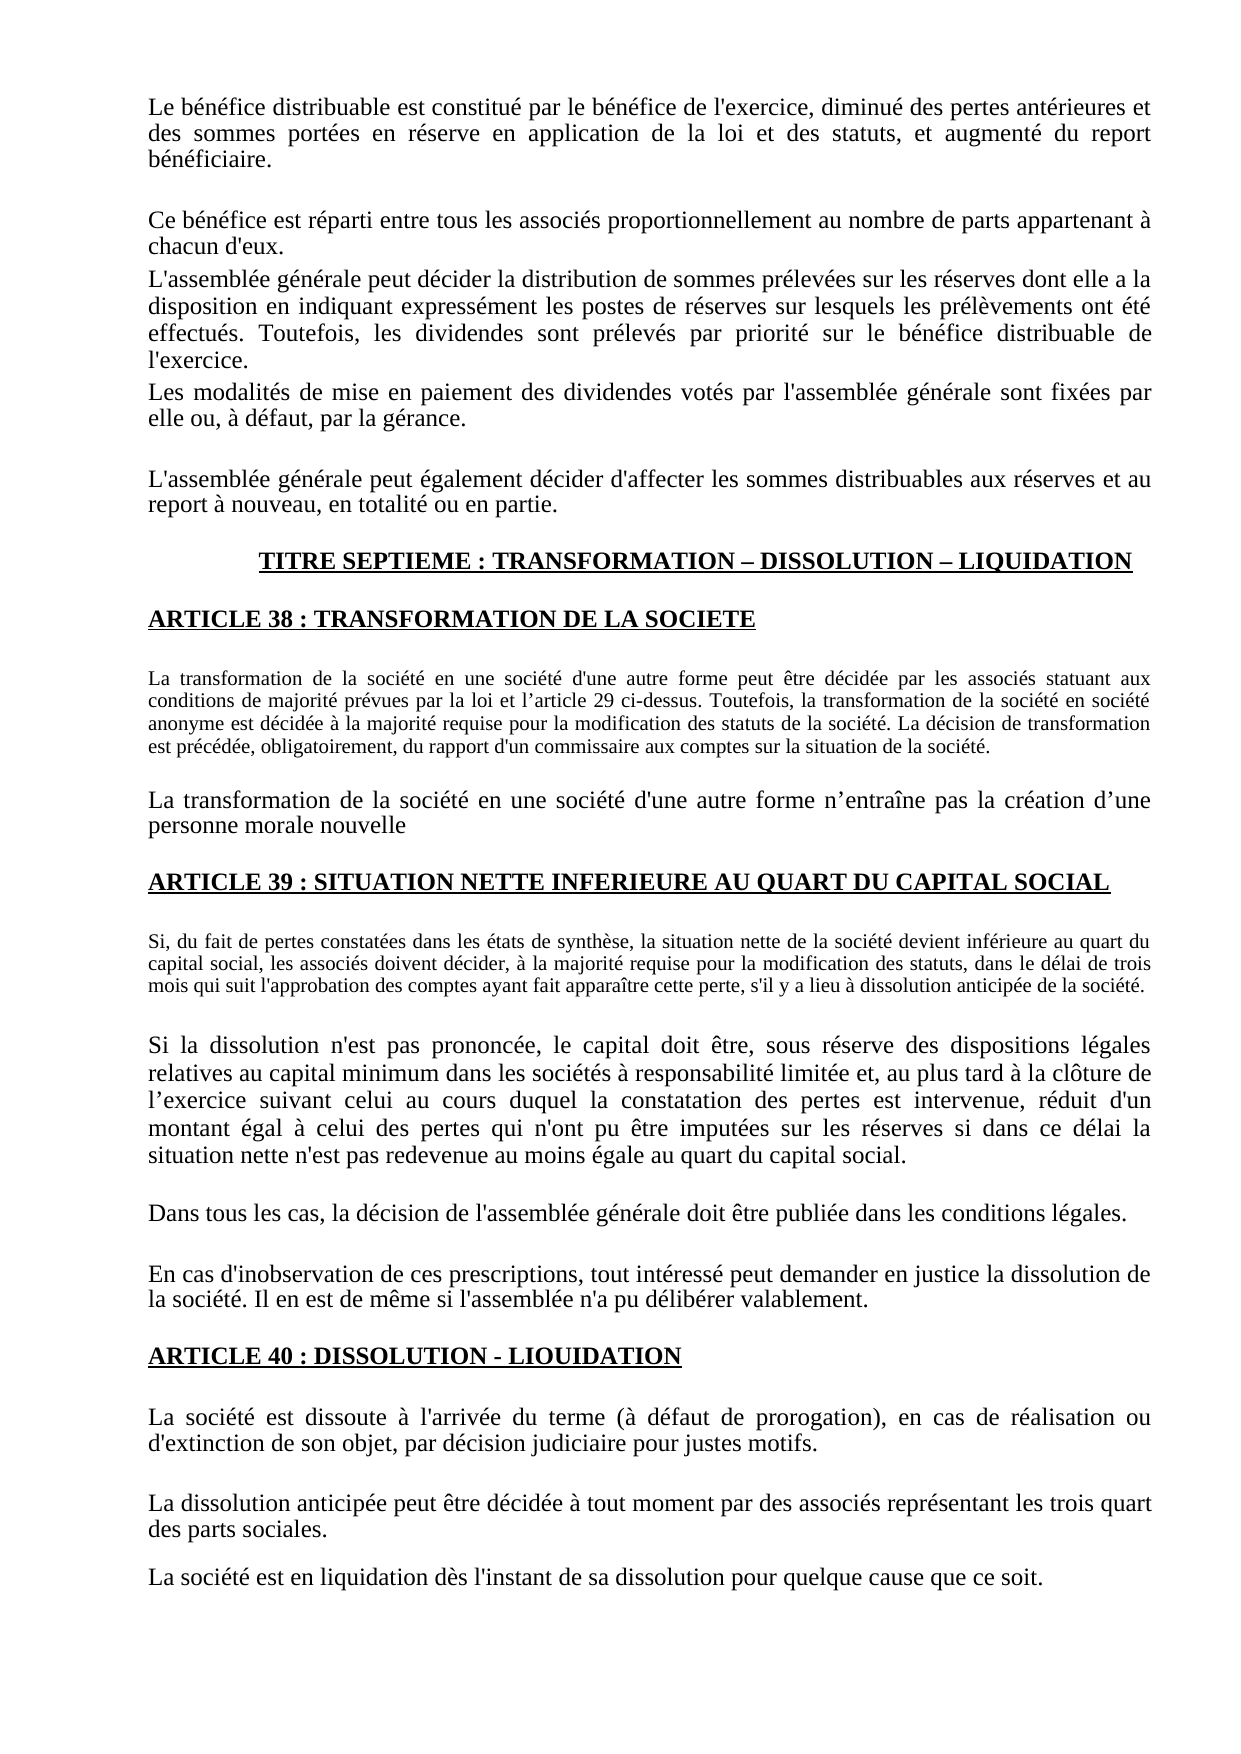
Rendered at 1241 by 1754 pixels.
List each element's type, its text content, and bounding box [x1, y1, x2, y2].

text Les modalités de mise en paiement des dividendes votés par l'assemblée générale sont fixées par elle ou, à défaut, par la gérance. [148, 380, 1153, 432]
text Si la dissolution n'est pas prononcée, le capital doit être, sous réserve des dispositions légales relatives au capital minimum dans les sociétés à responsabilité limitée et, au plus tard à la clôture de l’exercice suivant celui au cours duquel la constatation des pertes est intervenue, réduit d'un montant égal à celui des pertes qui n'ont pu être imputées sur les réserves si dans ce délai la situation nette n'est pas redevenue au moins égale au quart du capital social. [148, 1032, 1153, 1169]
text En cas d'inobservation de ces prescriptions, tout intéressé peut demander en justice la dissolution de la société. Il en est de même si l'assemblée n'a pu délibérer valablement. [148, 1262, 1153, 1313]
text La transformation de la société en une société d'une autre forme n’entraîne pas la création d’une personne morale nouvelle [148, 788, 1153, 839]
text Si, du fait de pertes constatées dans les états de synthèse, la situation nette de la société devient inférieure au quart du capital social, les associés doivent décider, à la majorité requise pour la modification des statuts, dans le délai de trois mois qui suit l'approbation des comptes ayant fait apparaître cette perte, s'il y a lieu à dissolution anticipée de la société. [148, 930, 1153, 997]
text TITRE SEPTIEME : TRANSFORMATION – DISSOLUTION – LIQUIDATION [258, 546, 1153, 575]
text Ce bénéfice est réparti entre tous les associés proportionnellement au nombre de parts appartenant à chacun d'eux. [148, 208, 1153, 259]
text L'assemblée générale peut décider la distribution de sommes prélevées sur les réserves dont elle a la disposition en indiquant expressément les postes de réserves sur lesquels les prélèvements ont été effectués. Toutefois, les dividendes sont prélevés par priorité sur le bénéfice distribuable de l'exercice. [148, 266, 1153, 374]
text La dissolution anticipée peut être décidée à tout moment par des associés représentant les trois quart des parts sociales. [148, 1491, 1153, 1543]
text L'assemblée générale peut également décider d'affecter les sommes distribuables aux réserves et au report à nouveau, en totalité ou en partie. [148, 467, 1153, 518]
text La transformation de la société en une société d'une autre forme peut être décidée par les associés statuant aux conditions de majorité prévues par la loi et l’article 29 ci-dessus. Toutefois, la transformation de la société en société anonyme est décidée à la majorité requise pour la modification des statuts de la société. La décision de transformation est précédée, obligatoirement, du rapport d'un commissaire aux comptes sur la situation de la société. [148, 667, 1153, 758]
text La société est dissoute à l'arrivée du terme (à défaut de prorogation), en cas de réalisation ou d'extinction de son objet, par décision judiciaire pour justes motifs. [148, 1405, 1153, 1456]
text Dans tous les cas, la décision de l'assemblée générale doit être publiée dans les conditions légales. [148, 1198, 1153, 1227]
text La société est en liquidation dès l'instant de sa dissolution pour quelque cause que ce soit. [148, 1562, 1153, 1590]
text ARTICLE 38 : TRANSFORMATION DE LA SOCIETE [148, 604, 1153, 632]
text ARTICLE 40 : DISSOLUTION - LIOUIDATION [148, 1341, 1153, 1370]
text ARTICLE 39 : SITUATION NETTE INFERIEURE AU QUART DU CAPITAL SOCIAL [148, 867, 1153, 896]
text Le bénéfice distribuable est constitué par le bénéfice de l'exercice, diminué des pertes antérieures et des sommes portées en réserve en application de la loi et des statuts, et augmenté du report bénéficiaire. [148, 94, 1153, 173]
